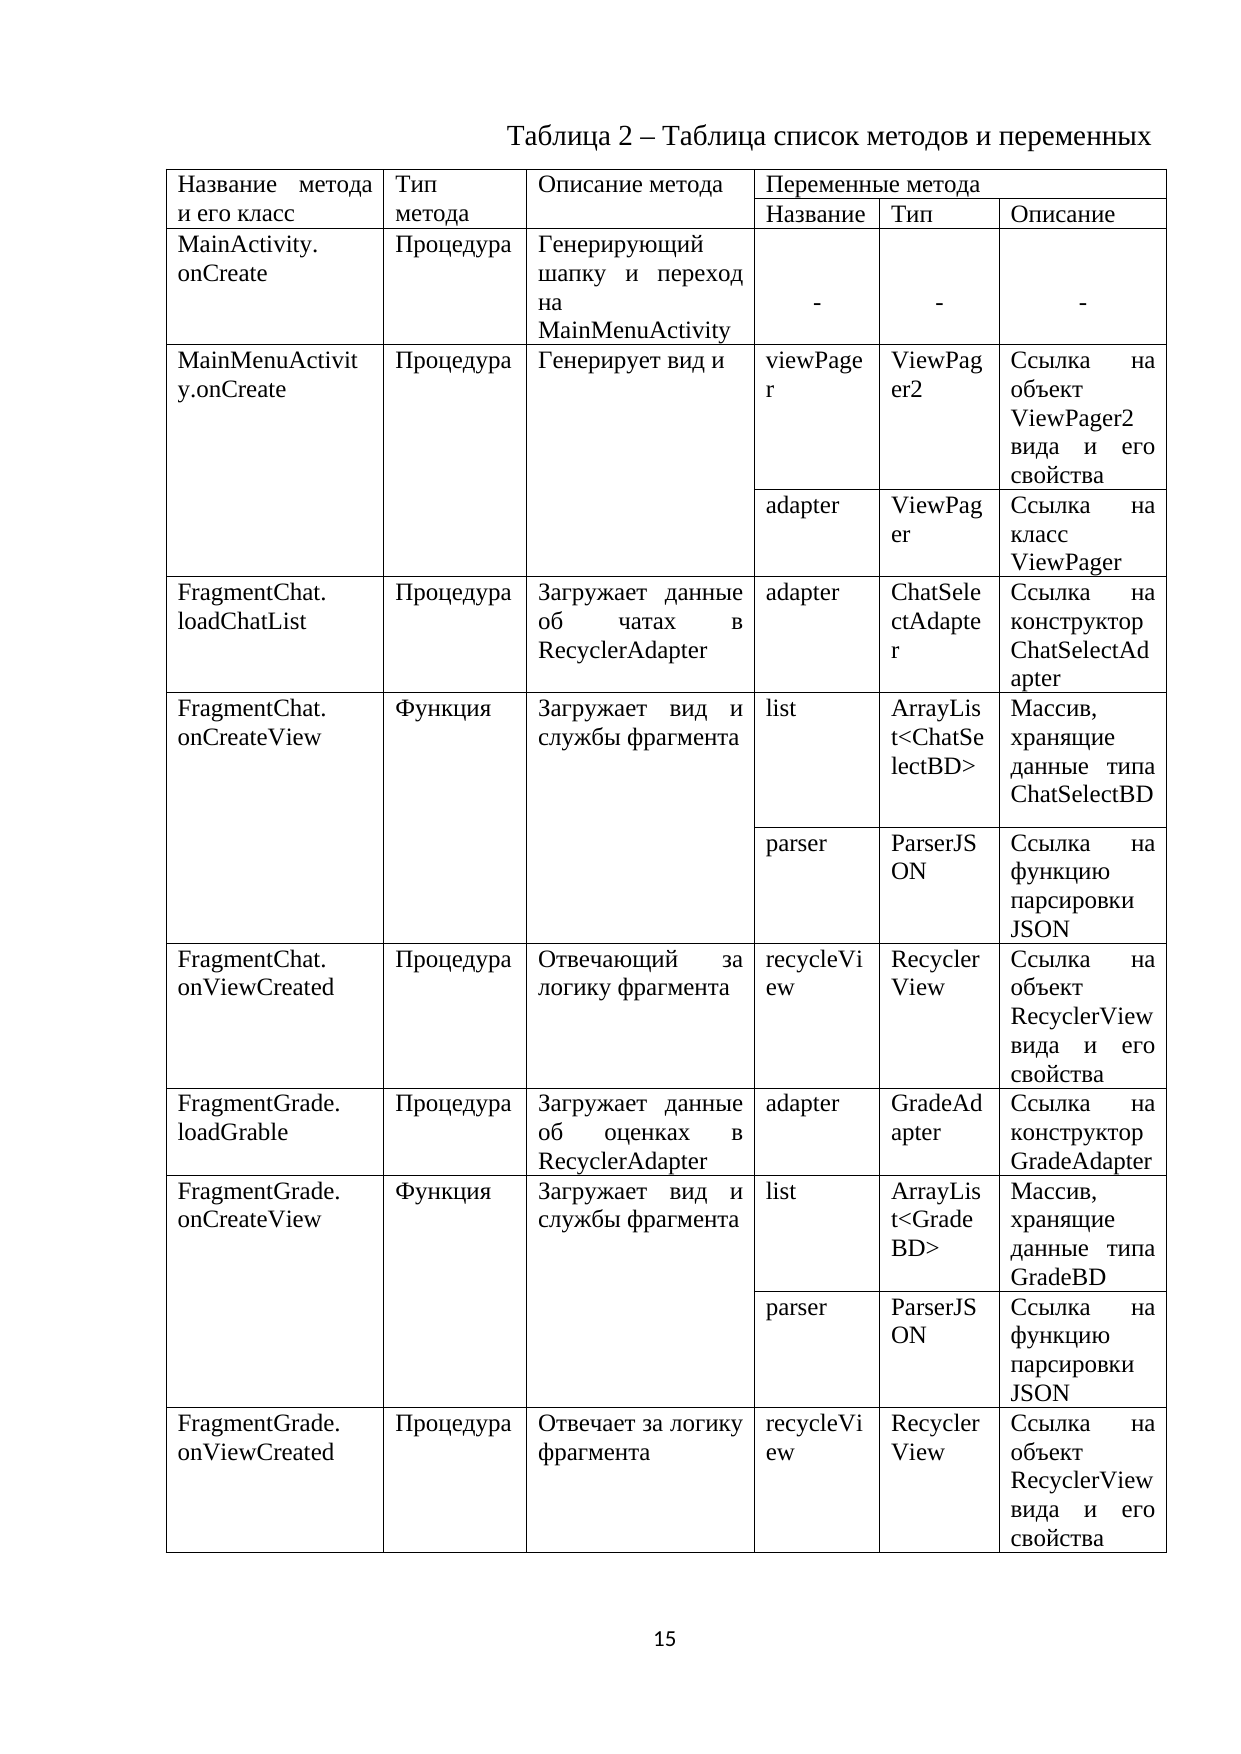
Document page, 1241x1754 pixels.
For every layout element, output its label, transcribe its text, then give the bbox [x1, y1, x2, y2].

table_cell Ссылка на конструктор GradeAdapter [1000, 1089, 1166, 1175]
table_cell Ссылка на функцию парсировки JSON [1000, 828, 1166, 943]
table_cell Загружает вид и службы фрагмента [527, 693, 754, 943]
table_cell adapter [755, 1089, 879, 1175]
table_cell ParserJSON [880, 828, 999, 943]
table_cell Процедура [384, 229, 526, 344]
table_cell RecyclerView [880, 944, 999, 1087]
table_cell Ссылка на объект RecyclerView вида и его свойства [1000, 1408, 1166, 1552]
table_cell Генерирует вид и [527, 345, 754, 576]
table_cell ParserJSON [880, 1292, 999, 1407]
table_cell Функция [384, 1176, 526, 1407]
table_cell MainActivity. onCreate [167, 229, 383, 344]
table_cell recycleView [755, 944, 879, 1087]
table_cell - [880, 229, 999, 344]
table_cell RecyclerView [880, 1408, 999, 1552]
table_cell parser [755, 1292, 879, 1407]
table_cell Функция [384, 693, 526, 943]
table_cell Процедура [384, 944, 526, 1087]
table_cell list [755, 693, 879, 827]
table_cell Загружает данные об оценках в RecyclerAdapter [527, 1089, 754, 1175]
table_cell - [755, 229, 879, 344]
table_cell parser [755, 828, 879, 943]
table_cell adapter [755, 490, 879, 576]
table_cell Отвечает за логику фрагмента [527, 1408, 754, 1552]
table_cell Тип [880, 199, 999, 228]
table_cell FragmentChat. loadChatList [167, 577, 383, 692]
table_cell Ссылка на класс ViewPager [1000, 490, 1166, 576]
table_cell ViewPager [880, 490, 999, 576]
table_cell Название [755, 199, 879, 228]
table_cell Ссылка на объект ViewPager2 вида и его свойства [1000, 345, 1166, 489]
table_header Название метода и его класс [167, 170, 383, 228]
table_cell Процедура [384, 577, 526, 692]
table_cell list [755, 1176, 879, 1291]
table_cell FragmentGrade. onViewCreated [167, 1408, 383, 1552]
table_cell Описание [1000, 199, 1166, 228]
table_cell FragmentChat. onCreateView [167, 693, 383, 943]
table_cell ChatSelectAdapter [880, 577, 999, 692]
table_cell Массив, хранящие данные типа ChatSelectBD [1000, 693, 1166, 827]
table_cell FragmentGrade. loadGrable [167, 1089, 383, 1175]
table_header Описание метода [527, 170, 754, 228]
table_cell Массив, хранящие данные типа GradeBD [1000, 1176, 1166, 1291]
table_header Переменные метода [755, 170, 1166, 198]
table_cell adapter [755, 577, 879, 692]
table_cell recycleView [755, 1408, 879, 1552]
table_cell Ссылка на функцию парсировки JSON [1000, 1292, 1166, 1407]
table_cell Ссылка на объект RecyclerView вида и его свойства [1000, 944, 1166, 1087]
table_cell FragmentChat. onViewCreated [167, 944, 383, 1087]
table_header Тип метода [384, 170, 526, 228]
table_cell Загружает данные об чатах в RecyclerAdapter [527, 577, 754, 692]
table_cell Отвечающий за логику фрагмента [527, 944, 754, 1087]
table_cell GradeAdapter [880, 1089, 999, 1175]
table_cell Загружает вид и службы фрагмента [527, 1176, 754, 1407]
table_cell Процедура [384, 1408, 526, 1552]
table_cell ArrayList<ChatSelectBD> [880, 693, 999, 827]
table_cell Процедура [384, 1089, 526, 1175]
table_cell FragmentGrade. onCreateView [167, 1176, 383, 1407]
table_cell ViewPager2 [880, 345, 999, 489]
table_cell Генерирующий шапку и переход на MainMenuActivity [527, 229, 754, 344]
table_cell - [1000, 229, 1166, 344]
table_cell Ссылка на конструктор ChatSelectAdapter [1000, 577, 1166, 692]
table_cell viewPager [755, 345, 879, 489]
text Таблица 2 – Таблица список методов и переменных [177, 118, 1152, 152]
table_cell Процедура [384, 345, 526, 576]
table_cell MainMenuActivity.onCreate [167, 345, 383, 576]
table_cell ArrayList<GradeBD> [880, 1176, 999, 1291]
